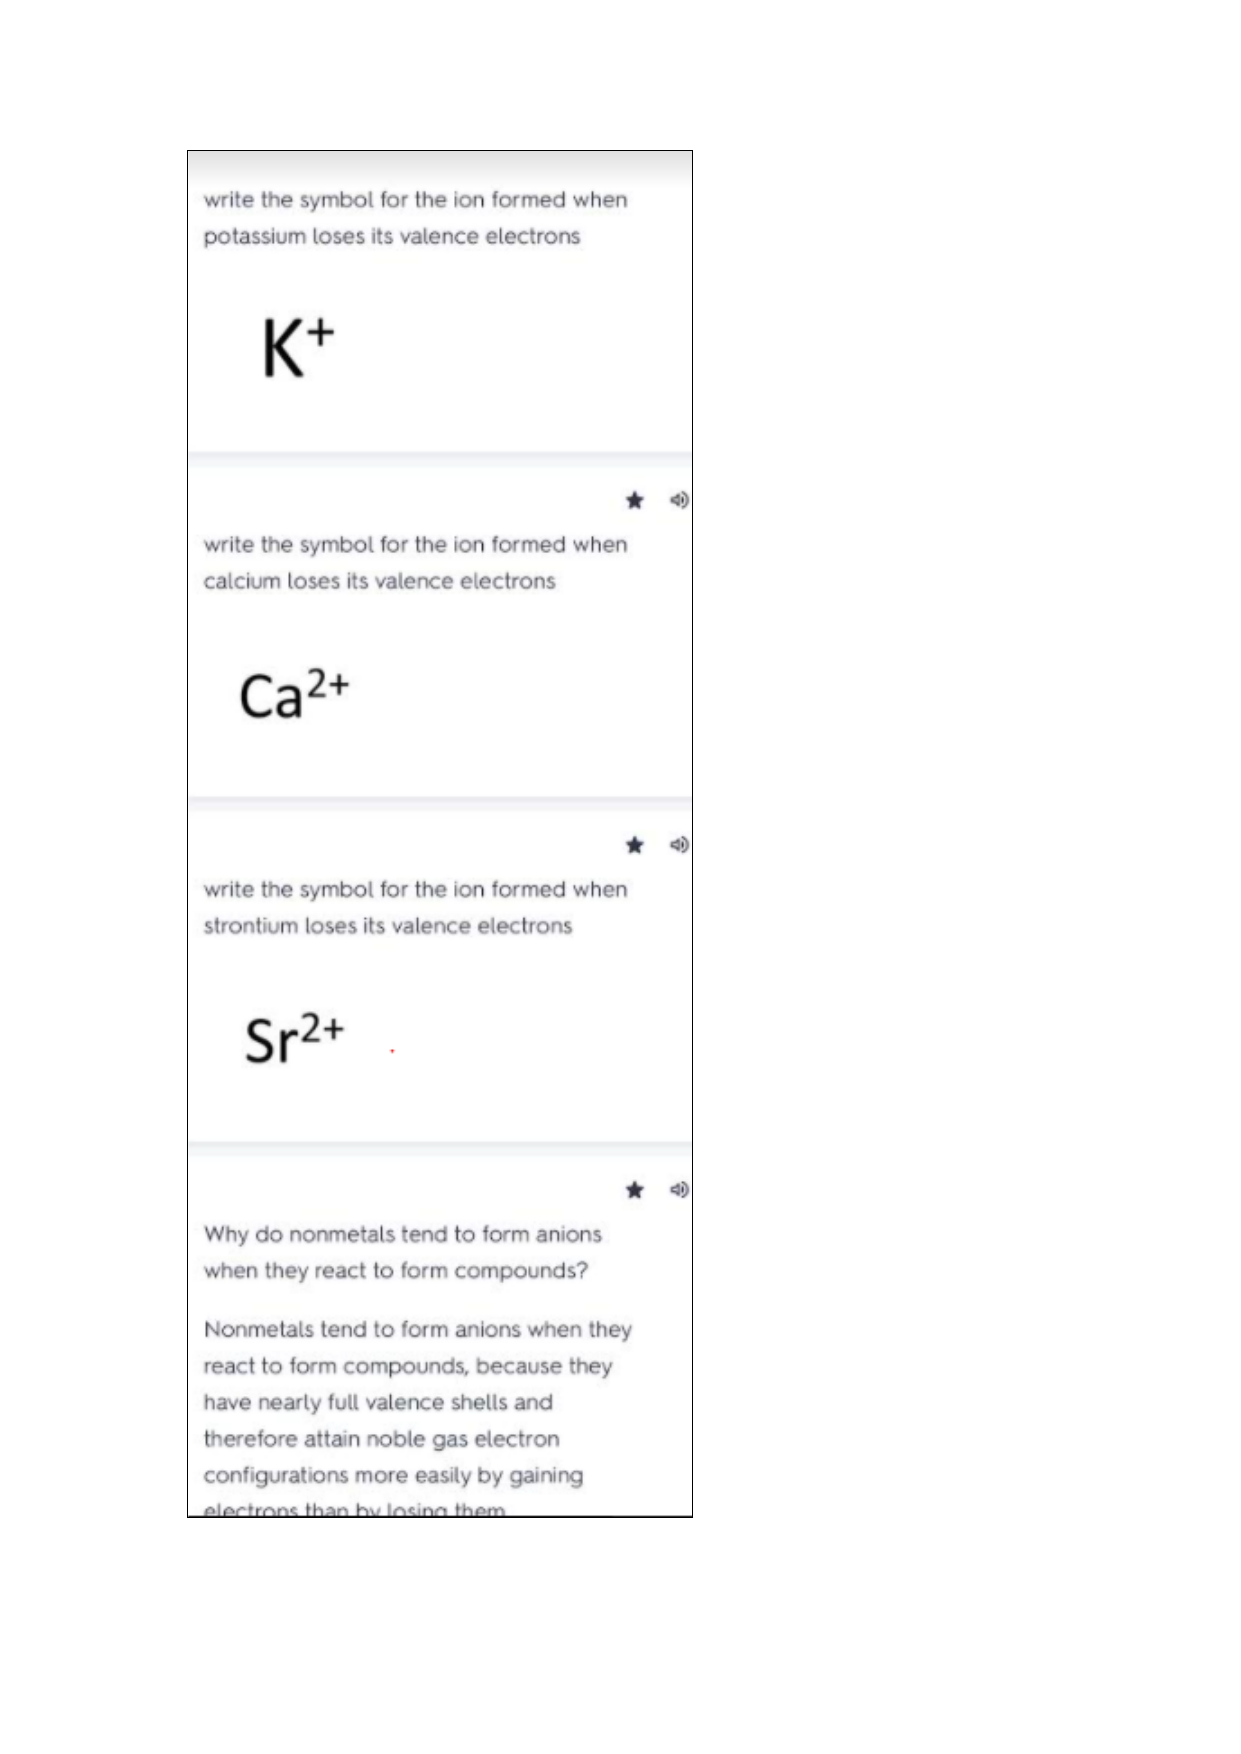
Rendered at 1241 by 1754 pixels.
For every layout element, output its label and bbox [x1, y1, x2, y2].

picture [188, 151, 692, 1517]
